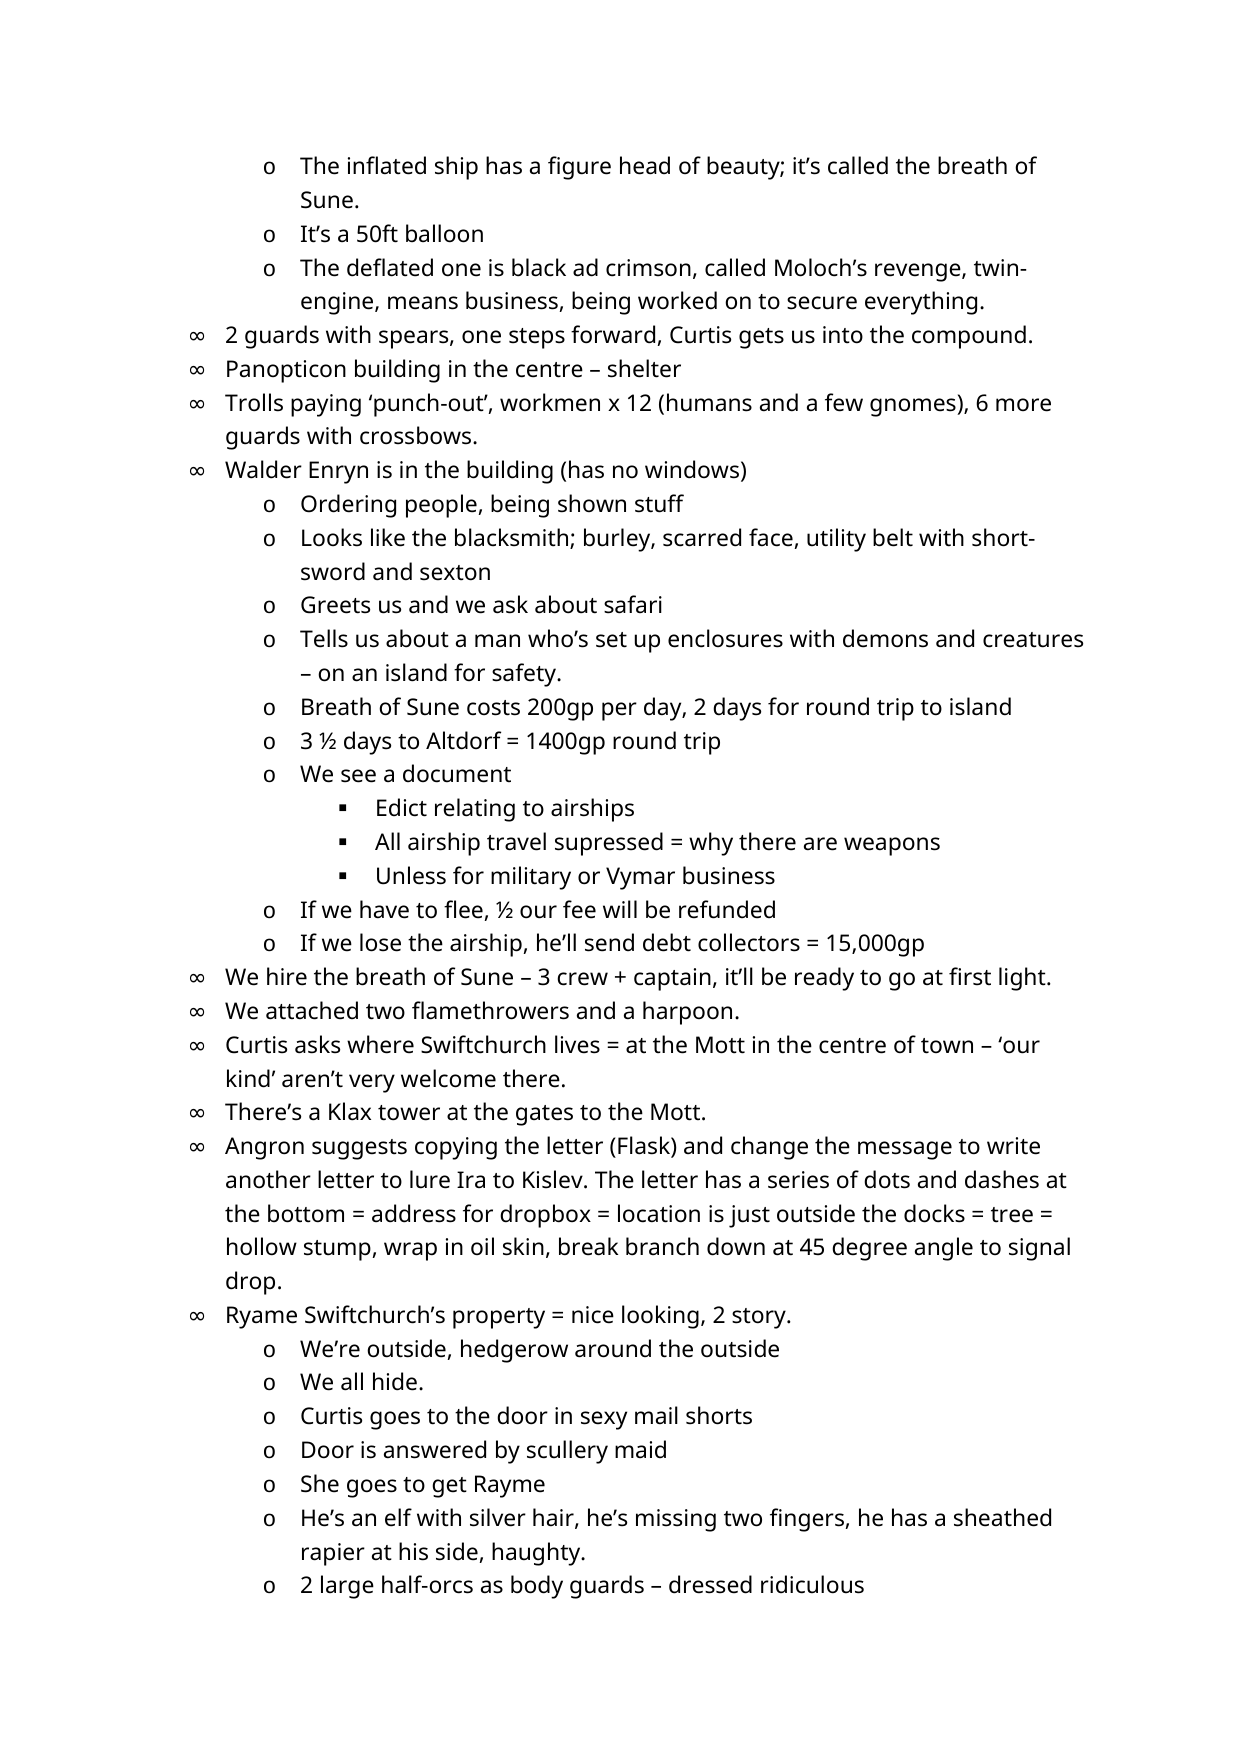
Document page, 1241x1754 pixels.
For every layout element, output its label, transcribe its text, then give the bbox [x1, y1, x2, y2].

list It’s a 50ft balloon [262, 218, 1090, 249]
list Tells us about a man who’s set up enclosures with demons and creatures – on an island for safety. [262, 623, 1090, 688]
list Angron suggests copying the letter (Flask) and change the message to write another letter to lure Ira to Kislev. The letter has a series of dots and dashes at the bottom = address for dropbox = location is just outside the docks = tree = hollow stump, wrap in oil skin, break branch down at 45 degree angle to signal drop. [187, 1130, 1090, 1296]
list She goes to get Rayme [262, 1468, 1090, 1499]
list The inflated ship has a figure head of beauty; it’s called the breath of Sune. [262, 150, 1090, 215]
list We attached two flamethrowers and a harpoon. [187, 995, 1090, 1026]
list If we have to flee, ½ our fee will be refunded [262, 893, 1090, 925]
list Door is answered by scullery maid [262, 1434, 1090, 1465]
list We see a document [262, 758, 1090, 790]
list We all hide. [262, 1366, 1090, 1398]
list All airship travel supressed = why there are weapons [337, 826, 1090, 857]
list Greets us and we ask about safari [262, 589, 1090, 621]
list Trolls paying ‘punch-out’, workmen x 12 (humans and a few gnomes), 6 more guards with crossbows. [187, 387, 1090, 452]
list Ordering people, being shown stuff [262, 488, 1090, 519]
list Walder Enryn is in the building (has no windows) [187, 454, 1090, 485]
list Breath of Sune costs 200gp per day, 2 days for round trip to island [262, 691, 1090, 722]
list There’s a Klax tower at the gates to the Mott. [187, 1096, 1090, 1127]
list Curtis asks where Swiftchurch lives = at the Mott in the centre of town – ‘our kind’ aren’t very welcome there. [187, 1029, 1090, 1094]
list If we lose the airship, he’ll send debt collectors = 15,000gp [262, 927, 1090, 959]
list Panopticon building in the centre – shelter [187, 353, 1090, 384]
list Unless for military or Vymar business [337, 860, 1090, 891]
list We’re outside, hedgerow around the outside [262, 1332, 1090, 1364]
list 2 guards with spears, one steps forward, Curtis gets us into the compound. [187, 319, 1090, 350]
list Looks like the blacksmith; burley, scarred face, utility belt with short-sword and sexton [262, 522, 1090, 587]
list Ryame Swiftchurch’s property = nice looking, 2 story. [187, 1299, 1090, 1330]
list Curtis goes to the door in sexy mail shorts [262, 1400, 1090, 1432]
list 3 ½ days to Altdorf = 1400gp round trip [262, 724, 1090, 756]
list He’s an elf with silver hair, he’s missing two fingers, he has a sheathed rapier at his side, haughty. [262, 1502, 1090, 1567]
list 2 large half-orcs as body guards – dressed ridiculous [262, 1569, 1090, 1601]
list The deflated one is black ad crimson, called Moloch’s revenge, twin-engine, means business, being worked on to secure everything. [262, 251, 1090, 317]
list Edict relating to airships [337, 792, 1090, 823]
list We hire the breath of Sune – 3 crew + captain, it’ll be ready to go at first light. [187, 961, 1090, 992]
